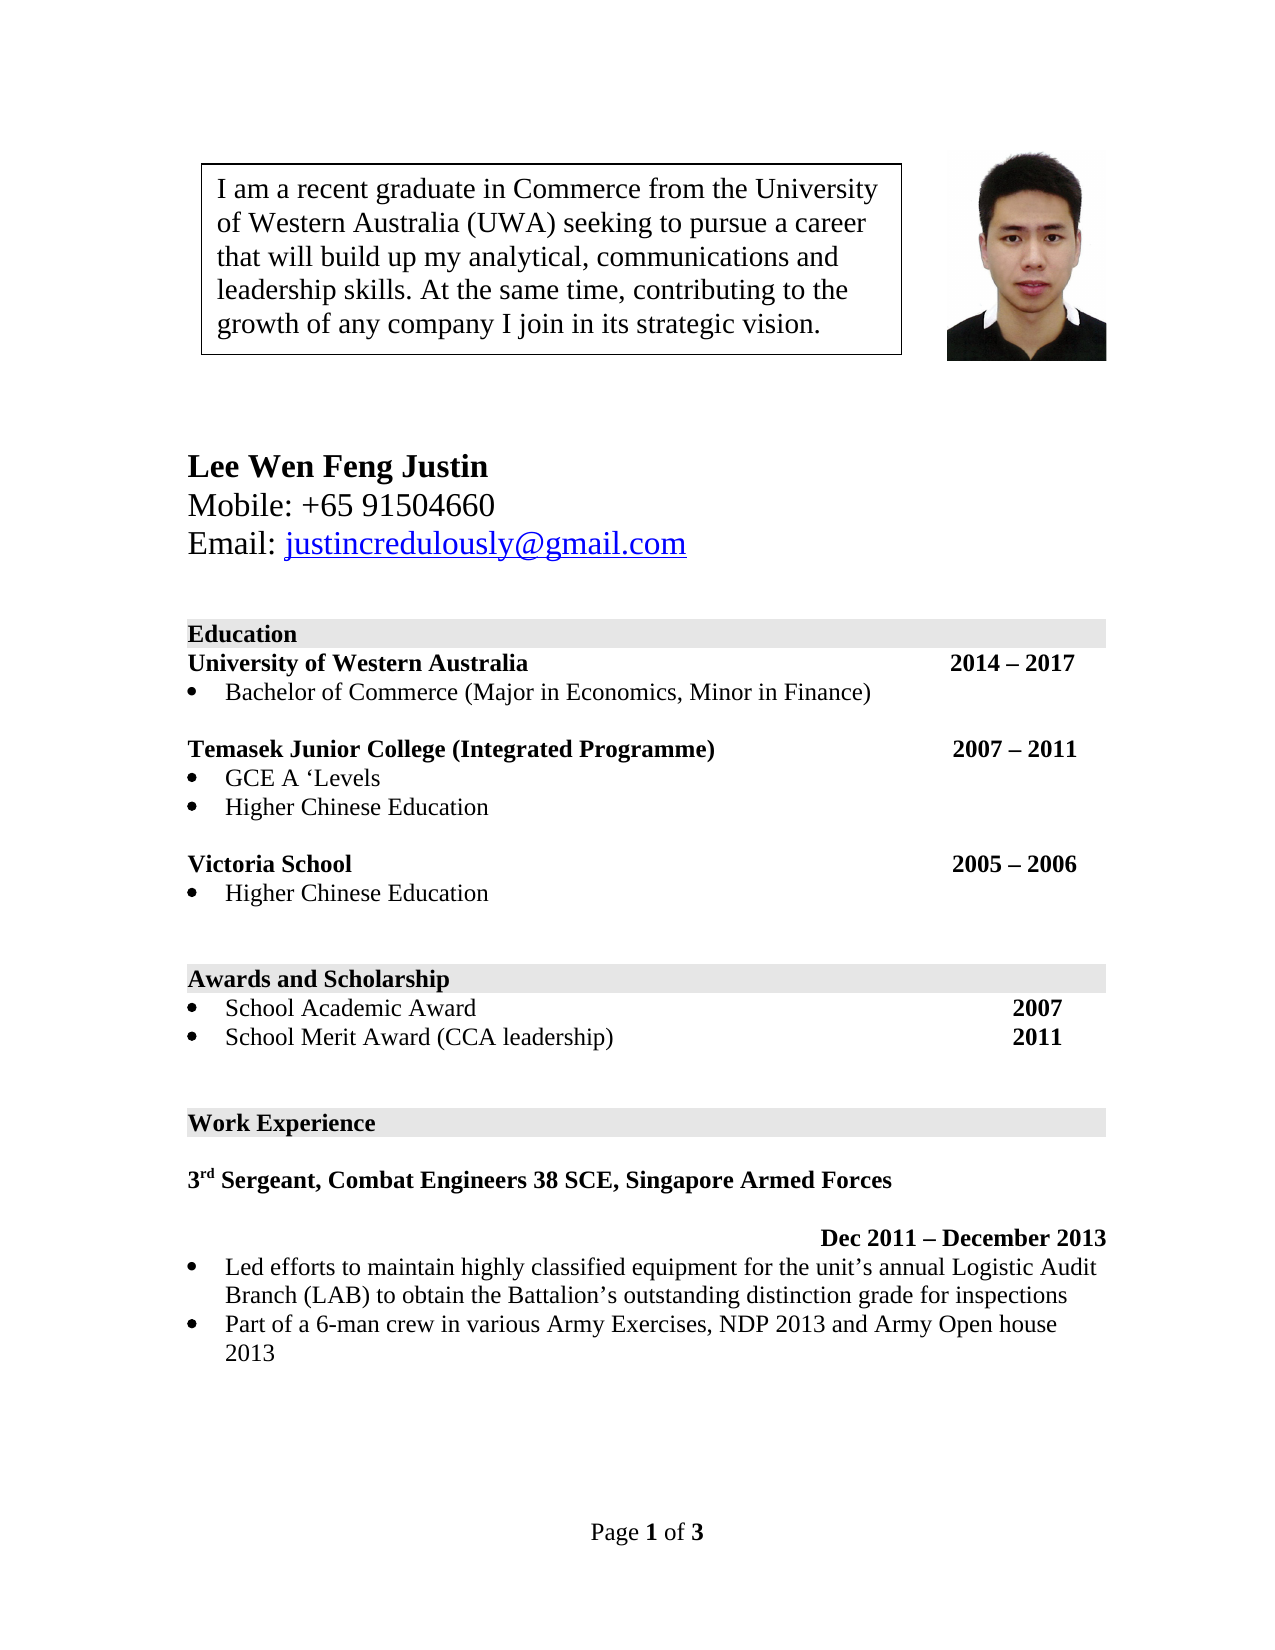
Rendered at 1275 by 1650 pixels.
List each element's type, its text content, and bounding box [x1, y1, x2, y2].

list Led efforts to maintain highly classified equipment for the unit’s annual Logistic Audit Branch (LAB) to obtain the Battalion’s outstanding distinction grade for inspections [187, 1252, 1106, 1309]
text Awards and Scholarship [187, 964, 1106, 993]
text University of Western Australia 2014 – 2017 [187, 648, 1106, 677]
text Temasek Junior College (Integrated Programme) 2007 – 2011 [187, 734, 1106, 763]
list School Academic Award 2007 [187, 993, 1106, 1022]
text Dec 2011 – December 2013 [187, 1223, 1106, 1252]
text Email: justincredulously@gmail.com [187, 523, 1106, 562]
text 3rd Sergeant, Combat Engineers 38 SCE, Singapore Armed Forces [187, 1165, 1106, 1194]
text Lee Wen Feng Justin [187, 447, 1106, 485]
text Mobile: +65 91504660 [187, 485, 1106, 523]
list GCE A ‘Levels [187, 763, 1106, 792]
list School Merit Award (CCA leadership) 2011 [187, 1022, 1106, 1050]
picture [947, 150, 1107, 361]
text Victoria School 2005 – 2006 [187, 849, 1106, 878]
list Bachelor of Commerce (Major in Economics, Minor in Finance) [187, 677, 1106, 705]
list Part of a 6-man crew in various Army Exercises, NDP 2013 and Army Open house 2013 [187, 1309, 1106, 1367]
text Education [187, 619, 1106, 648]
list Higher Chinese Education [187, 878, 1106, 907]
text Work Experience [187, 1108, 1106, 1137]
list Higher Chinese Education [187, 792, 1106, 820]
